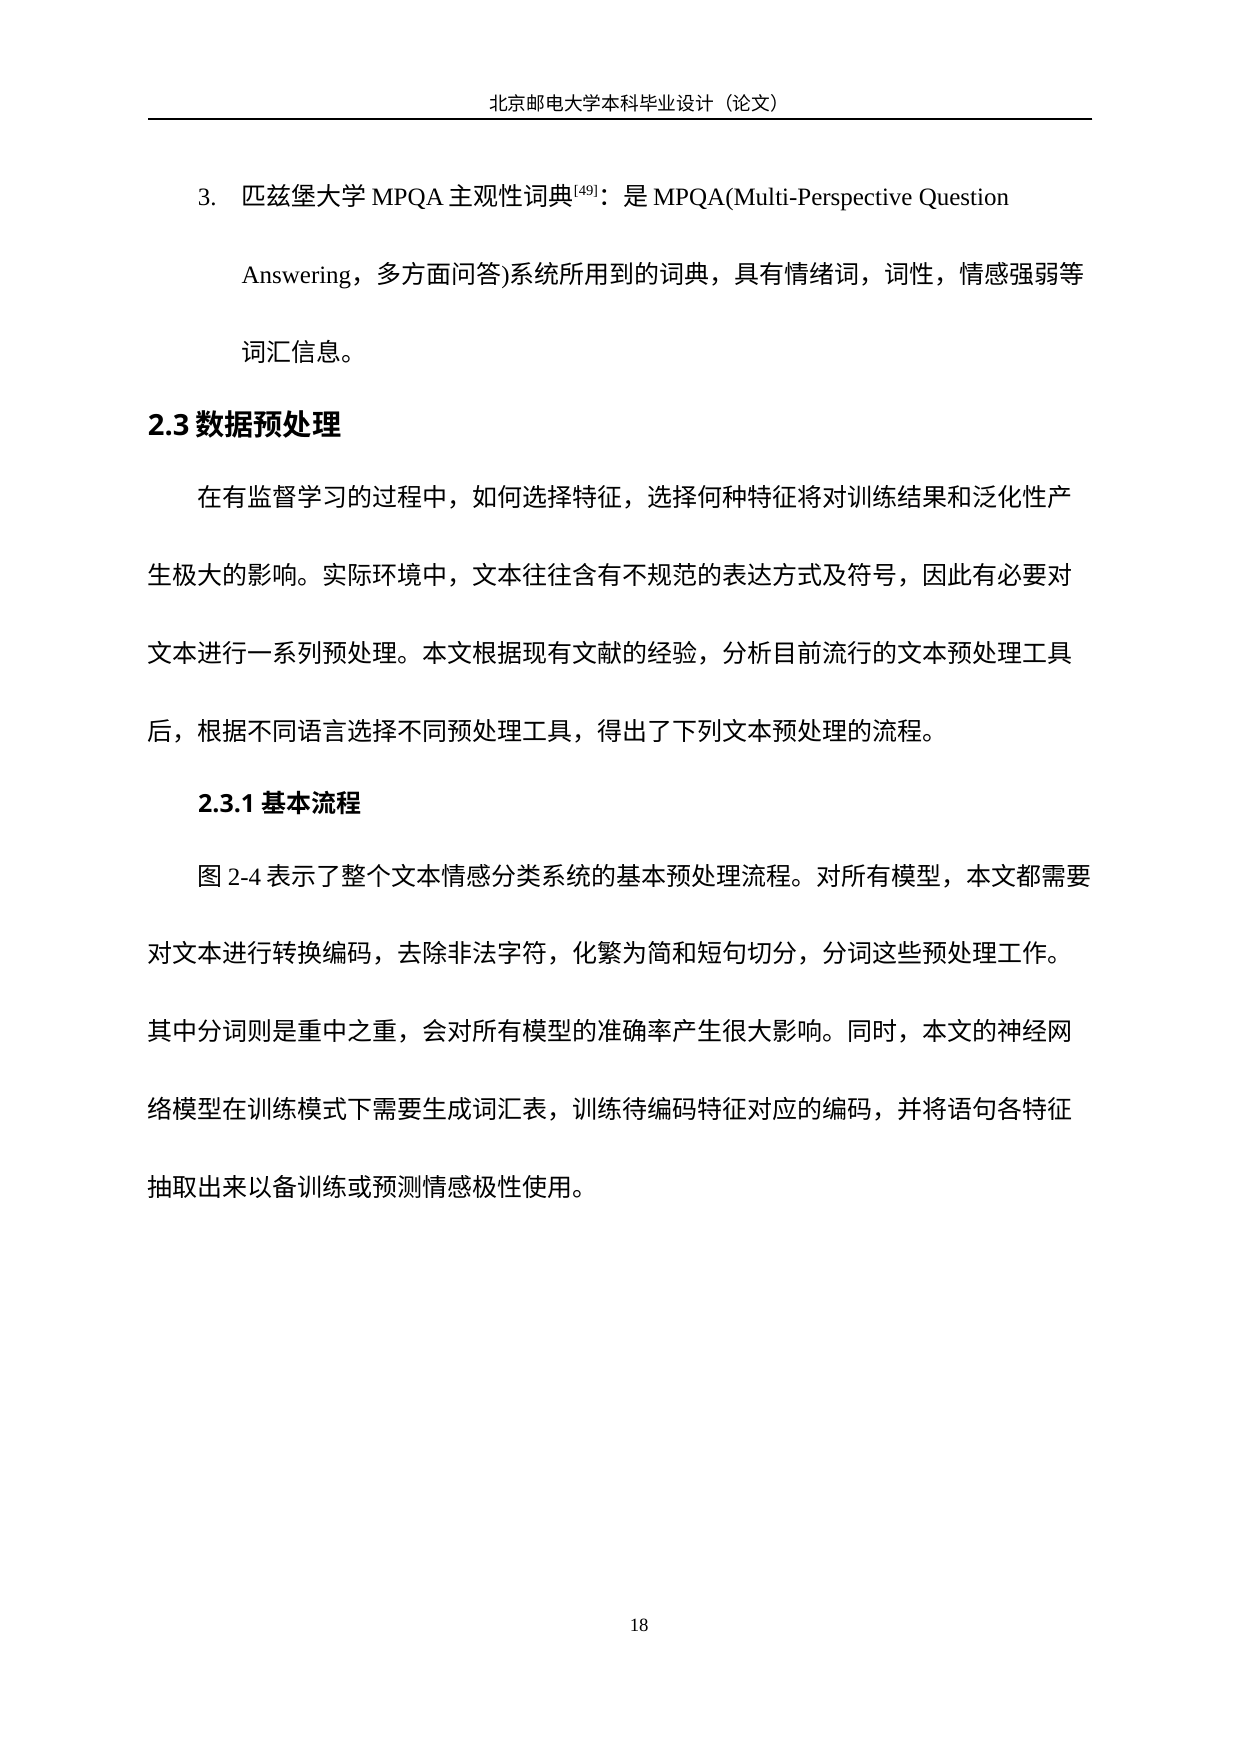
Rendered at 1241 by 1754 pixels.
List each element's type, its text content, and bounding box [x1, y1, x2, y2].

list 匹兹堡大学MPQA主观性词典[49]：是MPQA(Multi-Perspective Question Answering，多方面问答)系统所用到的词典，具有情绪词，词性，情感强弱等词汇信息。 [198, 162, 1092, 383]
text 2.3数据预处理 [148, 390, 1092, 455]
text 在有监督学习的过程中，如何选择特征，选择何种特征将对训练结果和泛化性产生极大的影响。实际环境中，文本往往含有不规范的表达方式及符号，因此有必要对文本进行一系列预处理。本文根据现有文献的经验，分析目前流行的文本预处理工具后，根据不同语言选择不同预处理工具，得出了下列文本预处理的流程。 [148, 463, 1092, 762]
text 2.3.1 基本流程 [148, 769, 1092, 834]
text 图2-4表示了整个文本情感分类系统的基本预处理流程。对所有模型，本文都需要对文本进行转换编码，去除非法字符，化繁为简和短句切分，分词这些预处理工作。其中分词则是重中之重，会对所有模型的准确率产生很大影响。同时，本文的神经网络模型在训练模式下需要生成词汇表，训练待编码特征对应的编码，并将语句各特征抽取出来以备训练或预测情感极性使用。 [148, 842, 1092, 1218]
